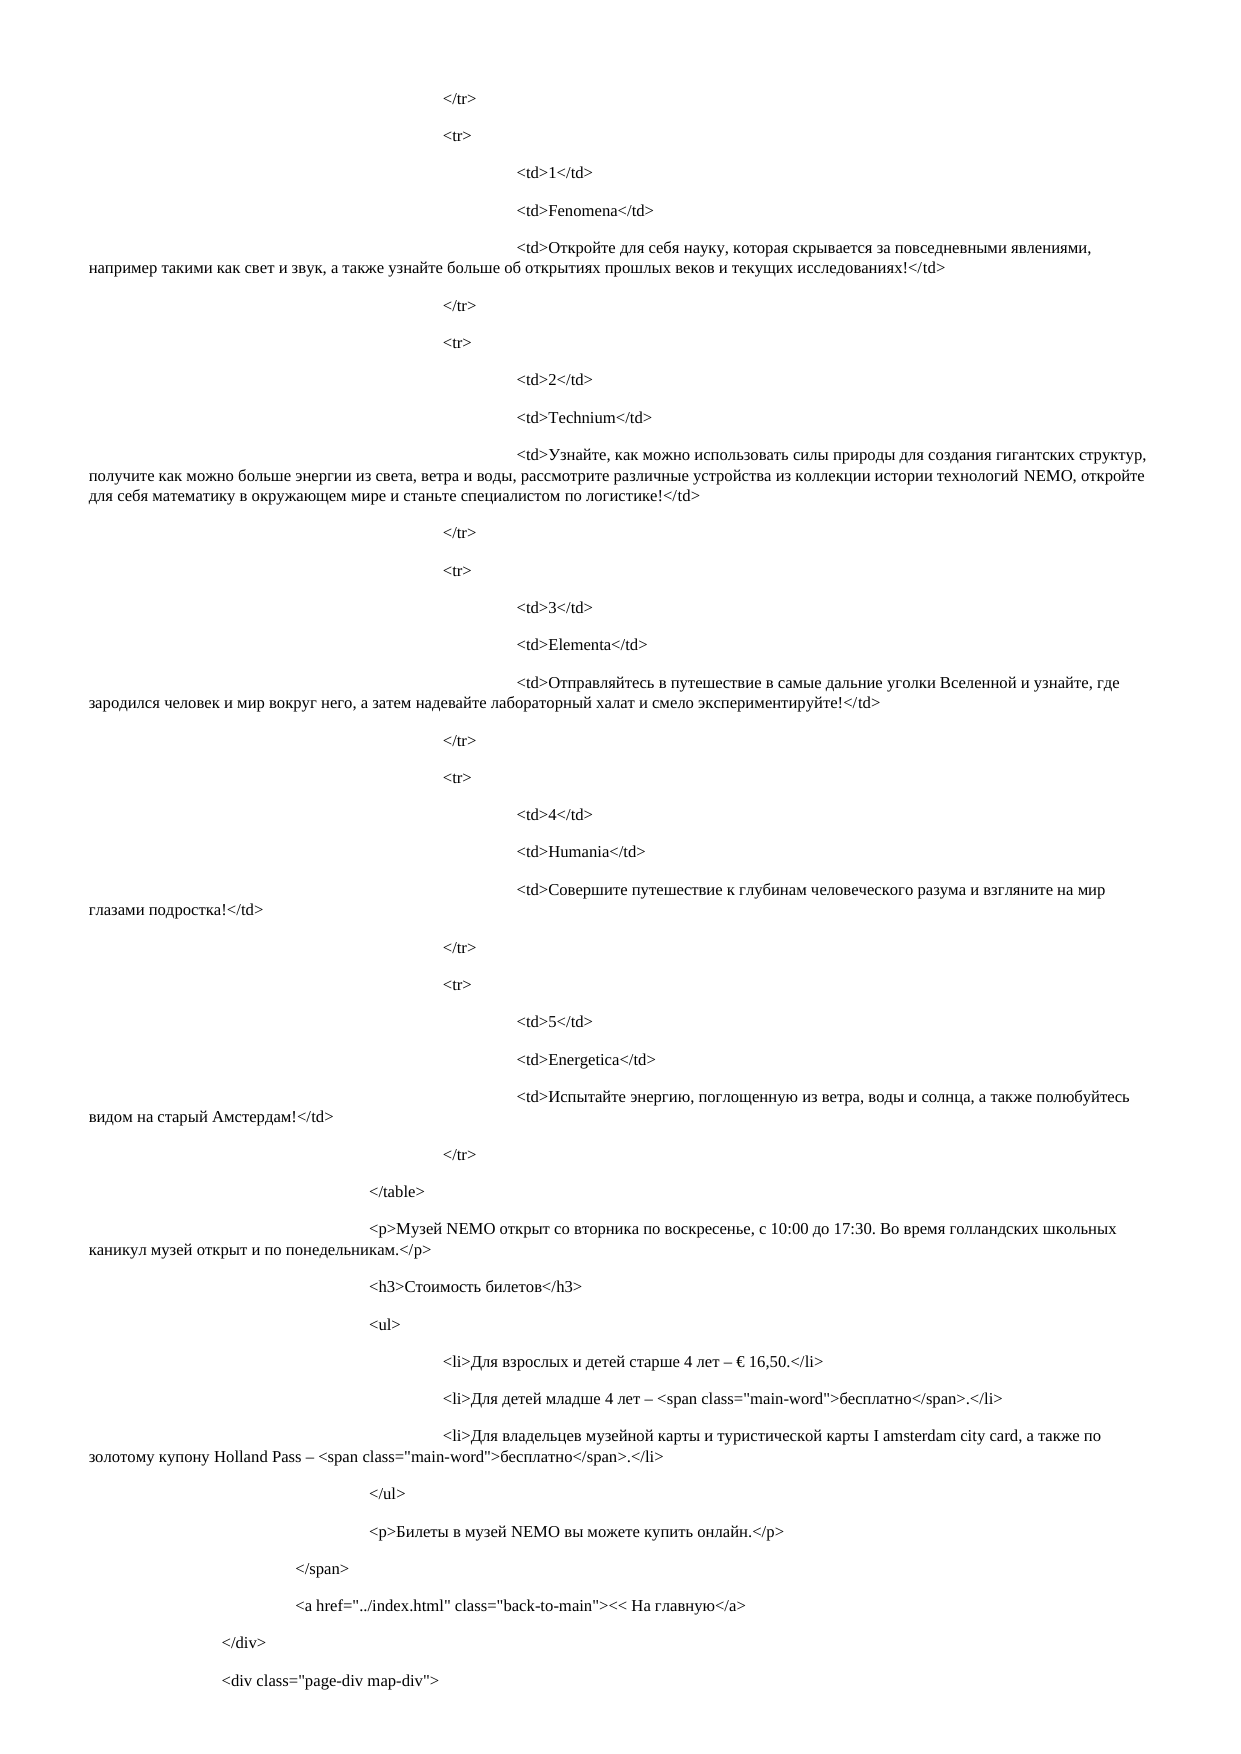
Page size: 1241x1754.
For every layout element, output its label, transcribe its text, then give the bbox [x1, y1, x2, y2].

text <a href="../index.html" class="back-to-main"><< На главную</a> [88, 1596, 1152, 1615]
text <h3>Стоимость билетов</h3> [88, 1277, 1152, 1296]
text </span> [88, 1559, 1152, 1578]
text </tr> [88, 296, 1152, 315]
text </ul> [88, 1484, 1152, 1503]
text <td>Fenomena</td> [88, 200, 1152, 219]
text <td>Elementa</td> [88, 635, 1152, 654]
text <ul> [88, 1314, 1152, 1333]
text <td>Откройте для себя науку, которая скрывается за повседневными явлениями, например такими как свет и звук, а также узнайте больше об открытиях прошлых веков и текущих исследованиях!</td> [88, 238, 1152, 277]
text <tr> [88, 975, 1152, 994]
text <td>Отправляйтесь в путешествие в самые дальние уголки Вселенной и узнайте, где зародился человек и мир вокруг него, а затем надевайте лабораторный халат и смело экспериментируйте!</td> [88, 672, 1152, 712]
text <td>2</td> [88, 370, 1152, 389]
text <td>5</td> [88, 1012, 1152, 1031]
text </tr> [88, 937, 1152, 957]
text <p>Билеты в музей NEMO вы можете купить онлайн.</p> [88, 1521, 1152, 1541]
text <tr> [88, 126, 1152, 145]
text </tr> [88, 1144, 1152, 1164]
text <li>Для взрослых и детей старше 4 лет – € 16,50.</li> [88, 1352, 1152, 1371]
text <td>Совершите путешествие к глубинам человеческого разума и взгляните на мир глазами подростка!</td> [88, 879, 1152, 919]
text <td>Узнайте, как можно использовать силы природы для создания гигантских структур, получите как можно больше энергии из света, ветра и воды, рассмотрите различные устройства из коллекции истории технологий NEMO, откройте для себя математику в окружающем мире и станьте специалистом по логистике!</td> [88, 445, 1152, 505]
text <td>3</td> [88, 598, 1152, 617]
text <tr> [88, 333, 1152, 352]
text <p>Музей NEMO открыт со вторника по воскресенье, с 10:00 до 17:30. Во время голландских школьных каникул музей открыт и по понедельникам.</p> [88, 1219, 1152, 1259]
text <li>Для детей младше 4 лет – <span class="main-word">бесплатно</span>.</li> [88, 1389, 1152, 1408]
text </table> [88, 1182, 1152, 1201]
text <td>Energetica</td> [88, 1049, 1152, 1068]
text <td>Humania</td> [88, 842, 1152, 861]
text <li>Для владельцев музейной карты и туристической карты I amsterdam city card, а также по золотому купону Holland Pass – <span class="main-word">бесплатно</span>.</li> [88, 1426, 1152, 1466]
text <td>4</td> [88, 805, 1152, 824]
text <div class="page-div map-div"> [88, 1671, 1152, 1690]
text <tr> [88, 561, 1152, 580]
text <td>1</td> [88, 163, 1152, 182]
text <td>Испытайте энергию, поглощенную из ветра, воды и солнца, а также полюбуйтесь видом на старый Амстердам!</td> [88, 1087, 1152, 1126]
text </tr> [88, 88, 1152, 108]
text </tr> [88, 523, 1152, 542]
text <td>Technium</td> [88, 407, 1152, 427]
text <tr> [88, 768, 1152, 787]
text </tr> [88, 730, 1152, 749]
text </div> [88, 1633, 1152, 1652]
